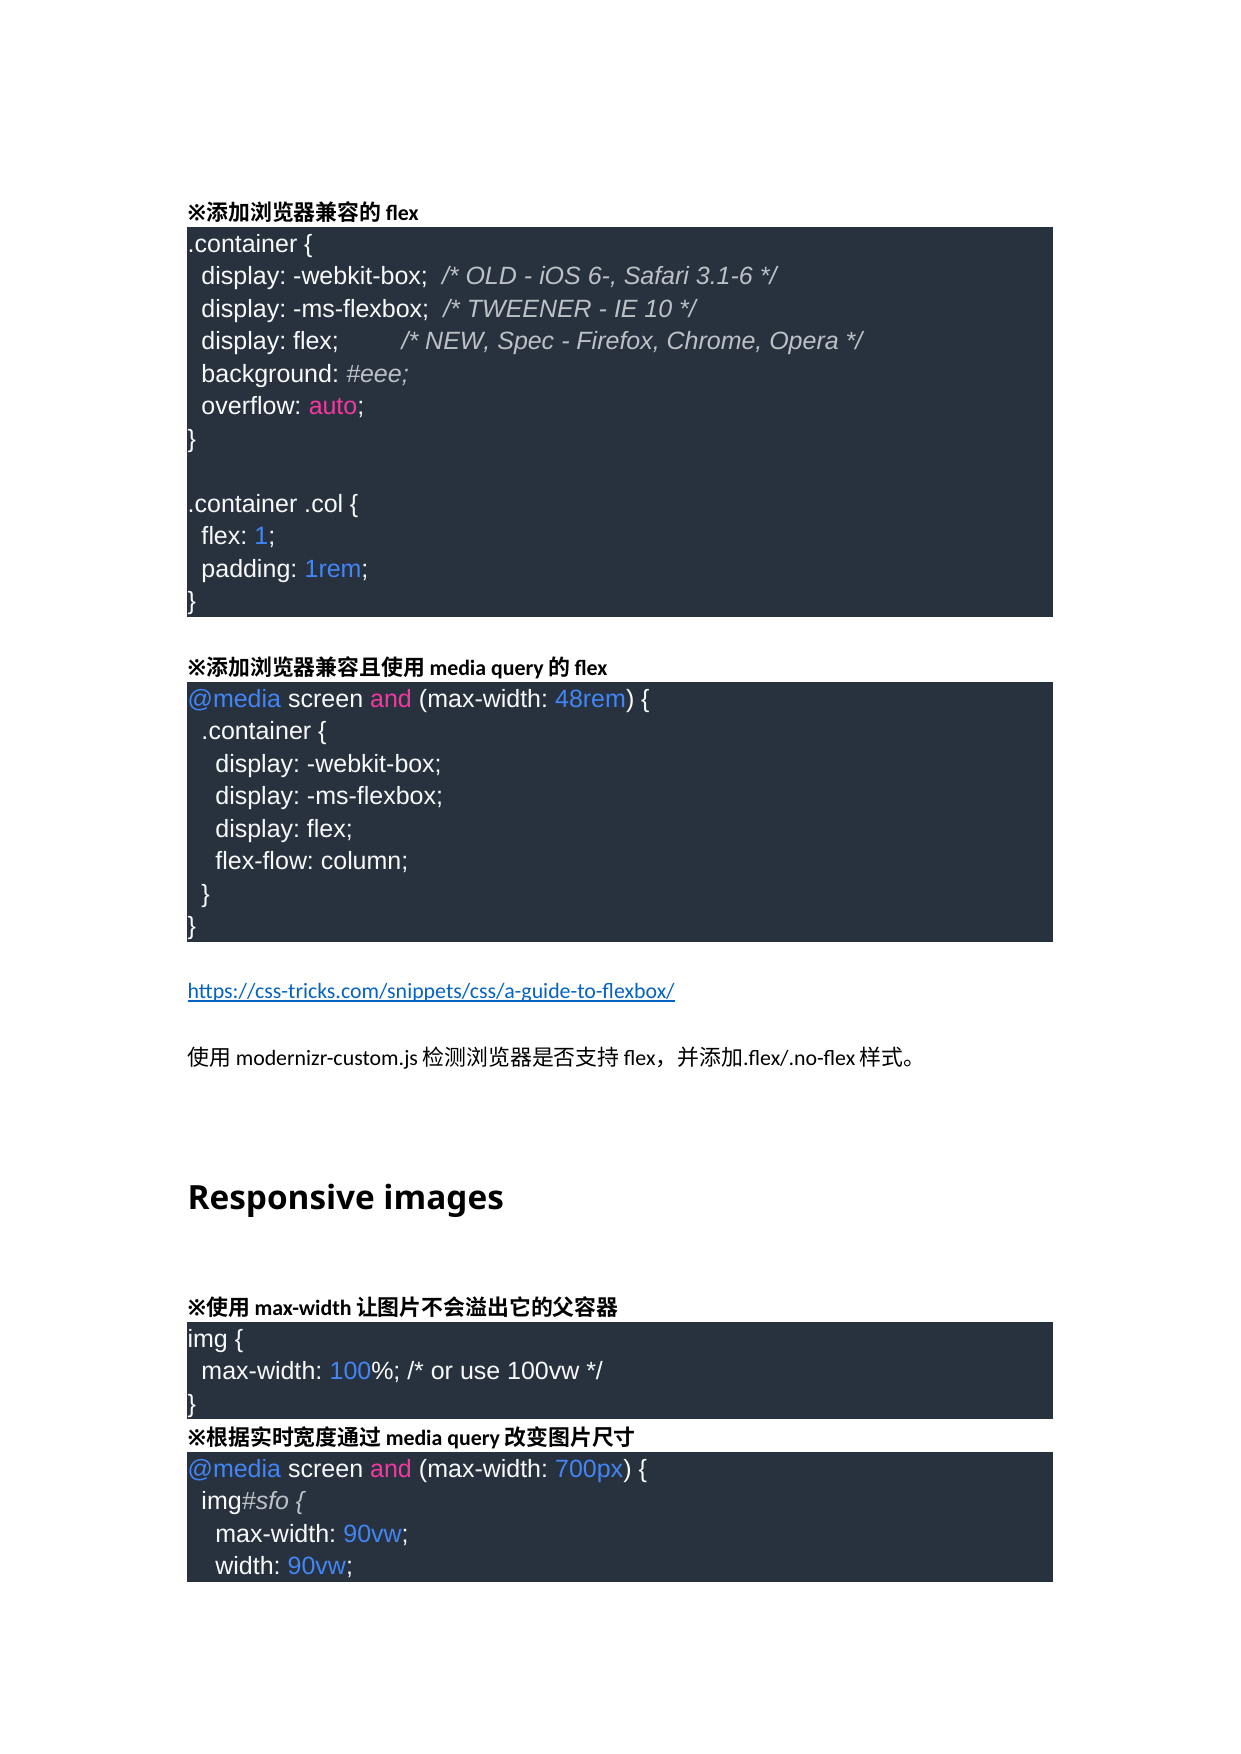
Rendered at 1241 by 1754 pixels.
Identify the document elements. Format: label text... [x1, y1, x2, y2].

text display: flex; /* NEW, Spec - Firefox, Chrome, Opera */ [187, 324, 1053, 357]
text @media screen and (max-width: 700px) { [187, 1452, 1053, 1484]
text display: -webkit-box; /* OLD - iOS 6-, Safari 3.1-6 */ [187, 259, 1053, 292]
text https://css-tricks.com/snippets/css/a-guide-to-flexbox/ [187, 974, 1053, 1007]
text display: -ms-flexbox; [187, 779, 1053, 812]
text width: 90vw; [187, 1549, 1053, 1582]
text padding: 1rem; [187, 552, 1053, 584]
text .container .col { [187, 487, 1053, 519]
text .container { [187, 714, 1053, 747]
subtitle Responsive images [187, 1164, 1053, 1229]
text flex: 1; [187, 519, 1053, 552]
text ※添加浏览器兼容且使用media query的flex [187, 649, 1053, 682]
text } [187, 909, 1053, 942]
text ※添加浏览器兼容的flex [187, 194, 1053, 227]
text background: #eee; [187, 357, 1053, 389]
text display: -webkit-box; [187, 747, 1053, 779]
text img#sfo { [187, 1484, 1053, 1517]
text } [187, 422, 1053, 454]
text ※根据实时宽度通过media query改变图片尺寸 [187, 1419, 1053, 1452]
text 使用modernizr-custom.js检测浏览器是否支持flex，并添加.flex/.no-flex样式。 [187, 1039, 1053, 1072]
text display: -ms-flexbox; /* TWEENER - IE 10 */ [187, 292, 1053, 324]
text display: flex; [187, 812, 1053, 844]
text } [187, 1387, 1053, 1419]
text .container { [187, 227, 1053, 259]
text } [187, 584, 1053, 617]
text max-width: 100%; /* or use 100vw */ [187, 1354, 1053, 1387]
text ※使用max-width让图片不会溢出它的父容器 [187, 1289, 1053, 1322]
text max-width: 90vw; [187, 1517, 1053, 1549]
text } [187, 877, 1053, 909]
text flex-flow: column; [187, 844, 1053, 877]
text @media screen and (max-width: 48rem) { [187, 682, 1053, 714]
text overflow: auto; [187, 389, 1053, 422]
text img { [187, 1322, 1053, 1354]
